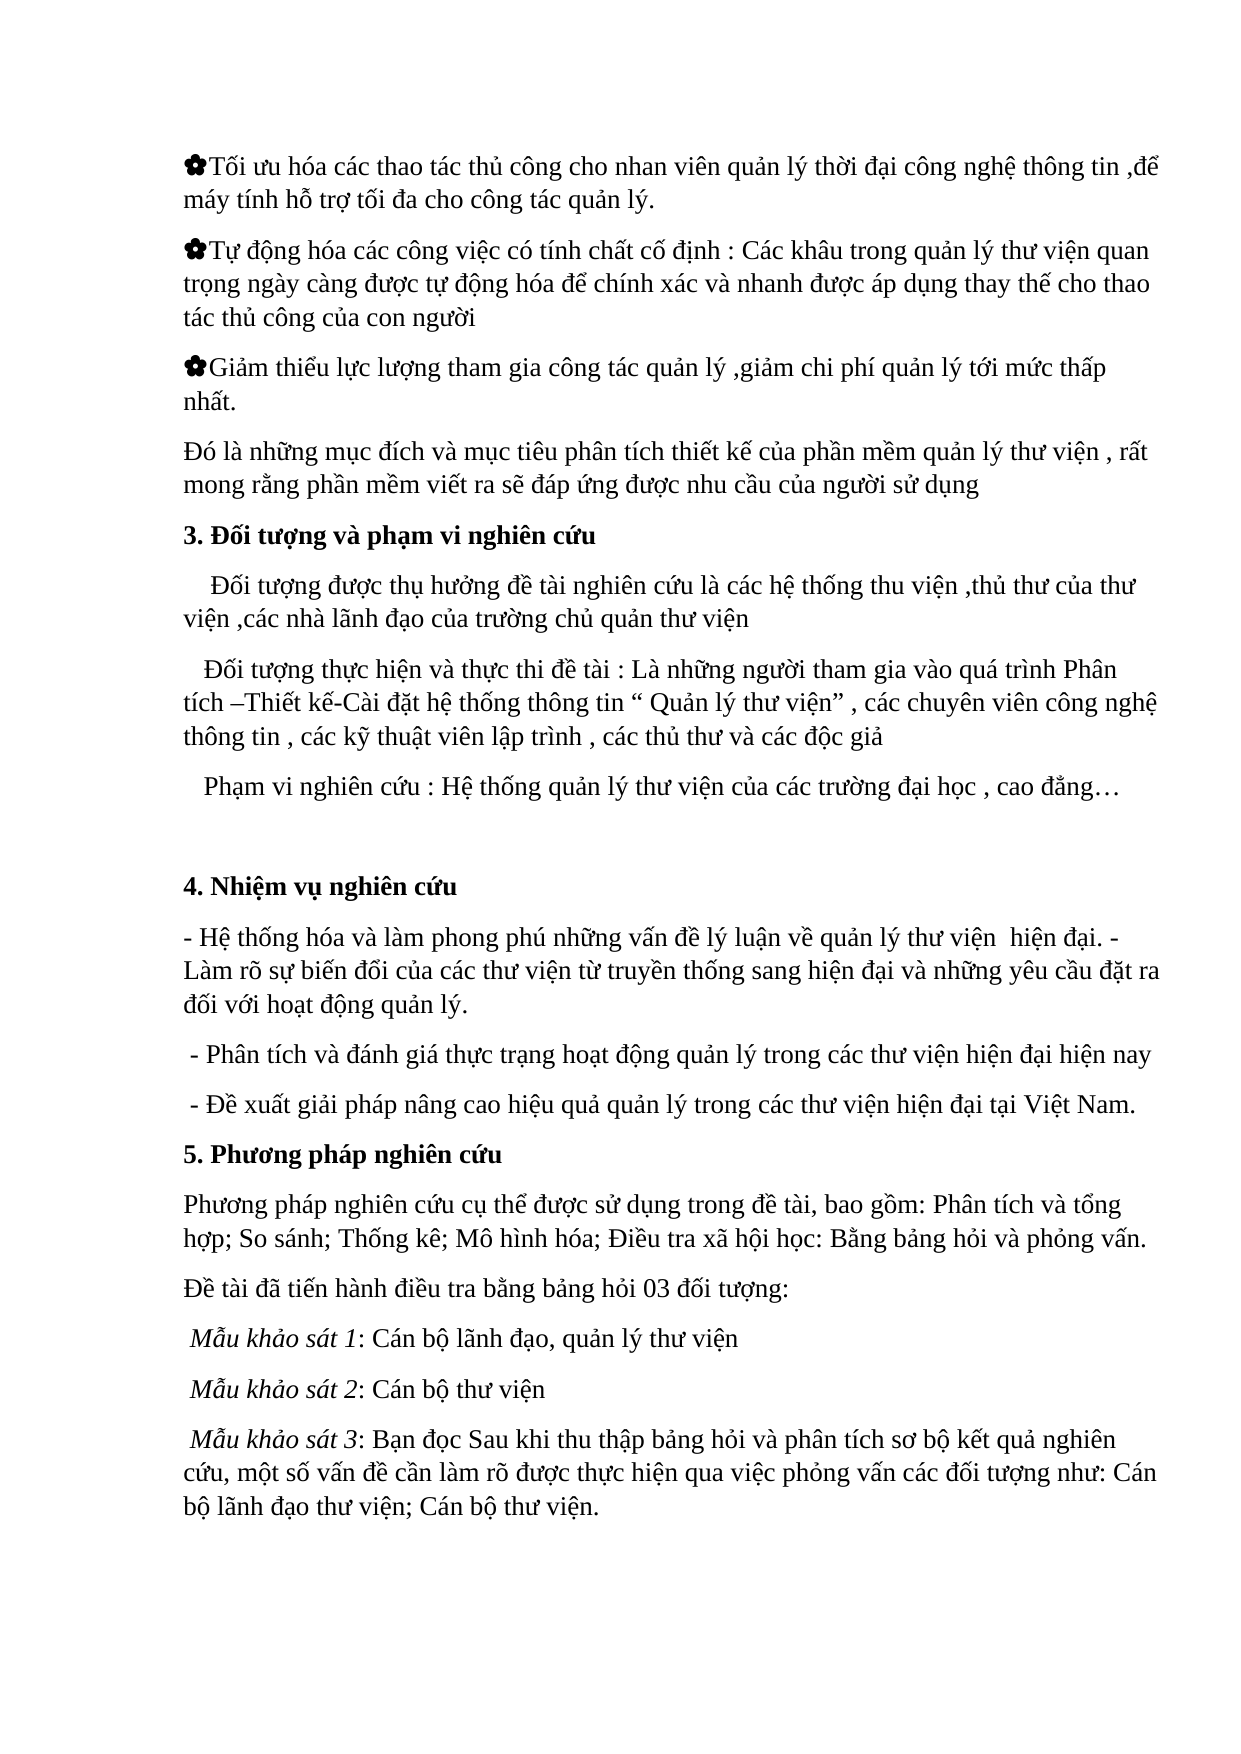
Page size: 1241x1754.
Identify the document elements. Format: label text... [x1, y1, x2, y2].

text Đối tượng được thụ hưởng đề tài nghiên cứu là các hệ thống thu viện ,thủ thư của thư viện ,các nhà lãnh đạo của trường chủ quản thư viện [183, 569, 1161, 634]
text Đối tượng thực hiện và thực thi đề tài : Là những người tham gia vào quá trình Phân tích –Thiết kế-Cài đặt hệ thống thông tin “ Quản lý thư viện” , các chuyên viên công nghệ thông tin , các kỹ thuật viên lập trình , các thủ thư và các độc giả [183, 653, 1161, 751]
text Mẫu khảo sát 3: Bạn đọc Sau khi thu thập bảng hỏi và phân tích sơ bộ kết quả nghiên cứu, một số vấn đề cần làm rõ được thực hiện qua việc phỏng vấn các đối tượng như: Cán bộ lãnh đạo thư viện; Cán bộ thư viện. [183, 1423, 1161, 1521]
text Đề tài đã tiến hành điều tra bằng bảng hỏi 03 đối tượng: [183, 1272, 1161, 1303]
text Giảm thiểu lực lượng tham gia công tác quản lý ,giảm chi phí quản lý tới mức thấp nhất. [183, 351, 1161, 416]
text 5. Phương pháp nghiên cứu [183, 1138, 1161, 1169]
text - Phân tích và đánh giá thực trạng hoạt động quản lý trong các thư viện hiện đại hiện nay [183, 1038, 1161, 1069]
text Tự động hóa các công việc có tính chất cố định : Các khâu trong quản lý thư viện quan trọng ngày càng được tự động hóa để chính xác và nhanh được áp dụng thay thế cho thao tác thủ công của con người [183, 234, 1161, 332]
text Mẫu khảo sát 1: Cán bộ lãnh đạo, quản lý thư viện [183, 1323, 1161, 1354]
text - Đề xuất giải pháp nâng cao hiệu quả quản lý trong các thư viện hiện đại tại Việt Nam. [183, 1088, 1161, 1119]
text Phạm vi nghiên cứu : Hệ thống quản lý thư viện của các trường đại học , cao đẳng… [183, 770, 1161, 801]
text - Hệ thống hóa và làm phong phú những vấn đề lý luận về quản lý thư viện hiện đại. - Làm rõ sự biến đổi của các thư viện từ truyền thống sang hiện đại và những yêu cầu đặt ra đối với hoạt động quản lý. [183, 921, 1161, 1019]
text 4. Nhiệm vụ nghiên cứu [183, 871, 1161, 902]
text Mẫu khảo sát 2: Cán bộ thư viện [183, 1373, 1161, 1404]
text Phương pháp nghiên cứu cụ thể được sử dụng trong đề tài, bao gồm: Phân tích và tổng hợp; So sánh; Thống kê; Mô hình hóa; Điều tra xã hội học: Bằng bảng hỏi và phỏng vấn. [183, 1189, 1161, 1253]
text Tối ưu hóa các thao tác thủ công cho nhan viên quản lý thời đại công nghệ thông tin ,để máy tính hỗ trợ tối đa cho công tác quản lý. [183, 150, 1161, 215]
text Đó là những mục đích và mục tiêu phân tích thiết kế của phần mềm quản lý thư viện , rất mong rằng phần mềm viết ra sẽ đáp ứng được nhu cầu của người sử dụng [183, 435, 1161, 500]
text 3. Đối tượng và phạm vi nghiên cứu [183, 519, 1161, 550]
